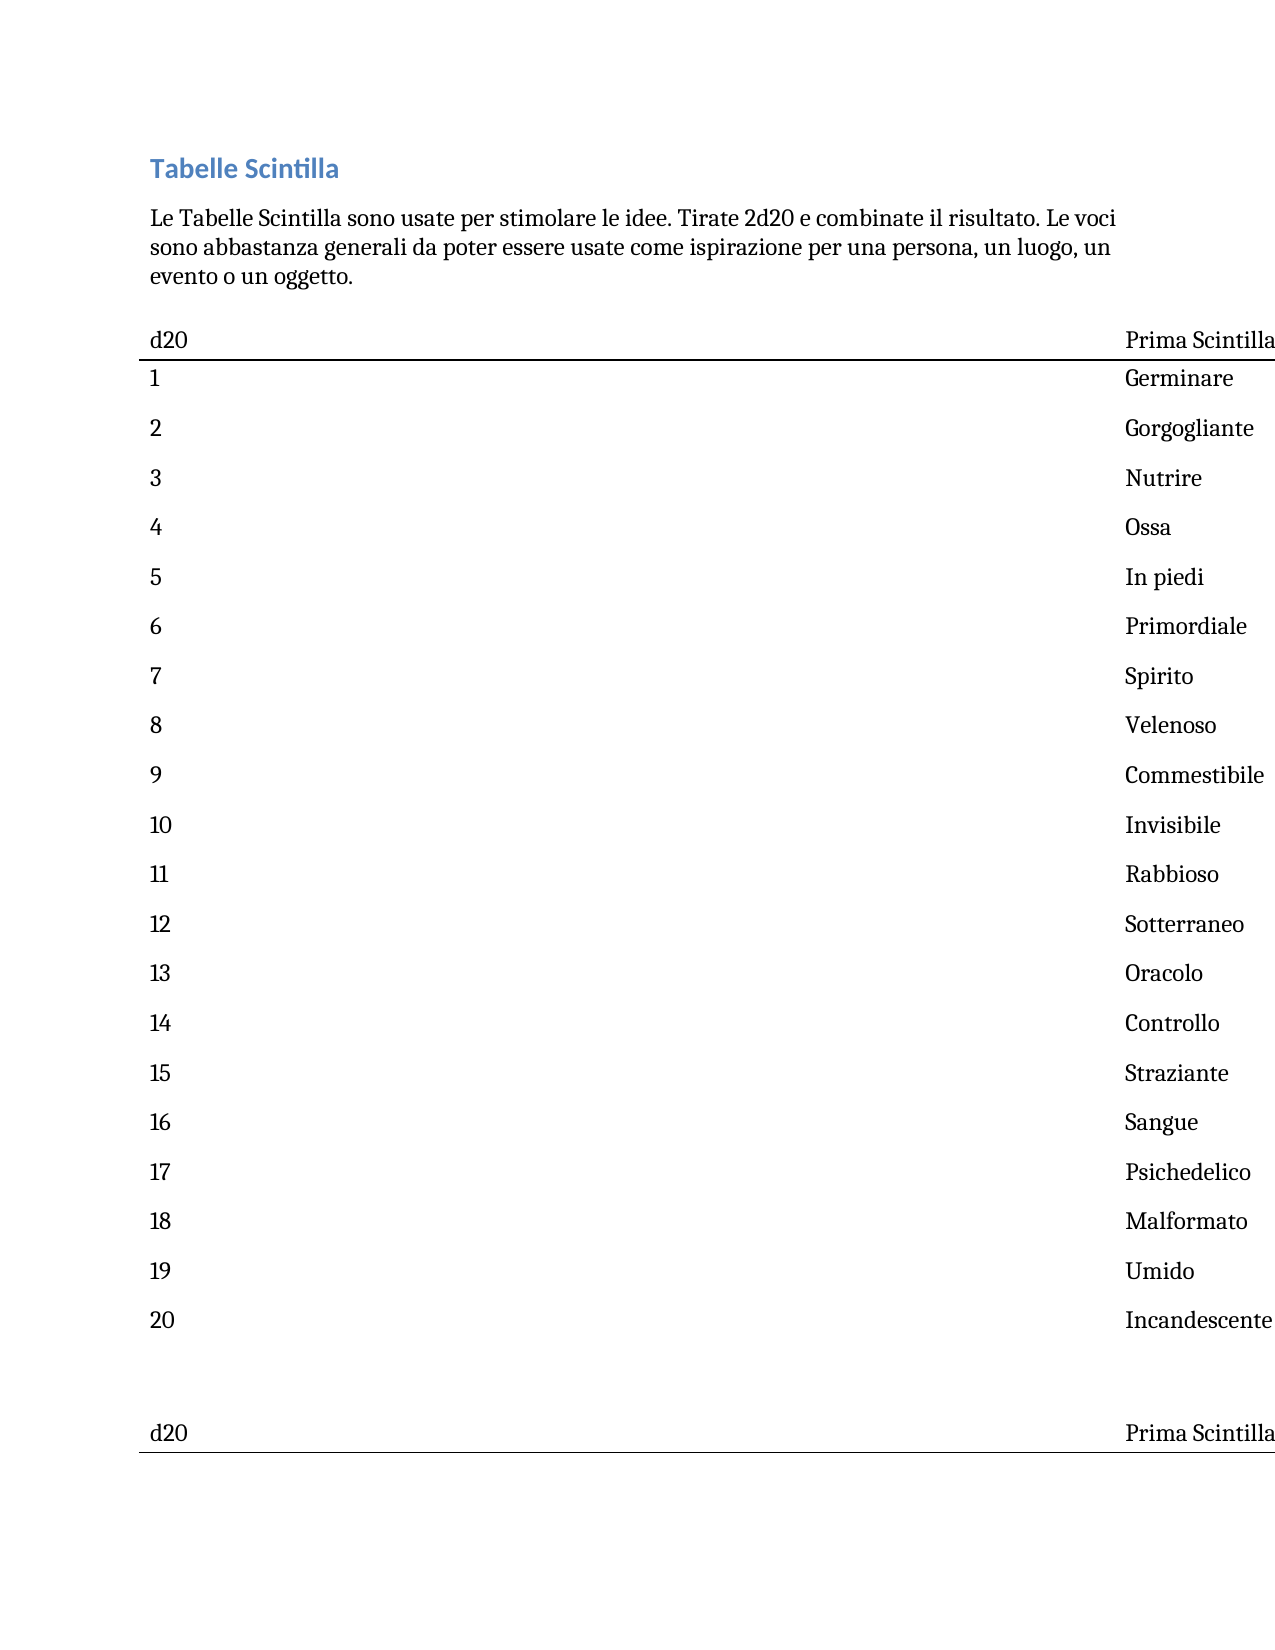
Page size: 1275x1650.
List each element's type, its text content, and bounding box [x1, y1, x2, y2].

table_cell Commestibile [1114, 757, 1275, 807]
table_cell 19 [139, 1253, 1114, 1303]
table_cell Nutrire [1114, 460, 1275, 509]
table_cell 14 [139, 1005, 1114, 1055]
table_cell Straziante [1114, 1055, 1275, 1104]
table_cell 13 [139, 956, 1114, 1005]
table_cell Primordiale [1114, 609, 1275, 658]
table_cell 15 [139, 1055, 1114, 1104]
table_cell Invisibile [1114, 807, 1275, 856]
table_cell Rabbioso [1114, 856, 1275, 906]
table_cell 1 [139, 361, 1114, 410]
table_cell 16 [139, 1104, 1114, 1154]
table_cell Umido [1114, 1253, 1275, 1303]
table_cell Velenoso [1114, 708, 1275, 757]
table_cell 8 [139, 708, 1114, 757]
table_cell 5 [139, 559, 1114, 608]
table_cell 17 [139, 1154, 1114, 1203]
table_cell 18 [139, 1204, 1114, 1253]
table_cell In piedi [1114, 559, 1275, 608]
table_header Prima Scintilla [1114, 309, 1275, 359]
table_cell Spirito [1114, 658, 1275, 708]
table_header d20 [139, 309, 1114, 359]
table_header Prima Scintilla [1114, 1402, 1275, 1451]
table_cell 12 [139, 906, 1114, 956]
table_cell 10 [139, 807, 1114, 856]
table_cell 6 [139, 609, 1114, 658]
table_cell 9 [139, 757, 1114, 807]
table_cell Incandescente [1114, 1303, 1275, 1352]
table_cell Controllo [1114, 1005, 1275, 1055]
table_header d20 [139, 1402, 1114, 1451]
subtitle Tabelle Scintilla [150, 150, 1125, 186]
table_cell Ossa [1114, 509, 1275, 559]
table_cell Oracolo [1114, 956, 1275, 1005]
table_cell 7 [139, 658, 1114, 708]
table_cell Sangue [1114, 1104, 1275, 1154]
table_cell 3 [139, 460, 1114, 509]
table_cell Gorgogliante [1114, 410, 1275, 460]
table_cell 4 [139, 509, 1114, 559]
table_cell 11 [139, 856, 1114, 906]
table_cell Malformato [1114, 1204, 1275, 1253]
table_cell Psichedelico [1114, 1154, 1275, 1203]
table_cell 20 [139, 1303, 1114, 1352]
table_cell Sotterraneo [1114, 906, 1275, 956]
text Le Tabelle Scintilla sono usate per stimolare le idee. Tirate 2d20 e combinate il risultato. Le voci sono abbastanza generali da poter essere usate come ispirazione per una persona, un luogo, un evento o un oggetto. [150, 204, 1125, 291]
table_cell Germinare [1114, 361, 1275, 410]
table_cell 2 [139, 410, 1114, 460]
